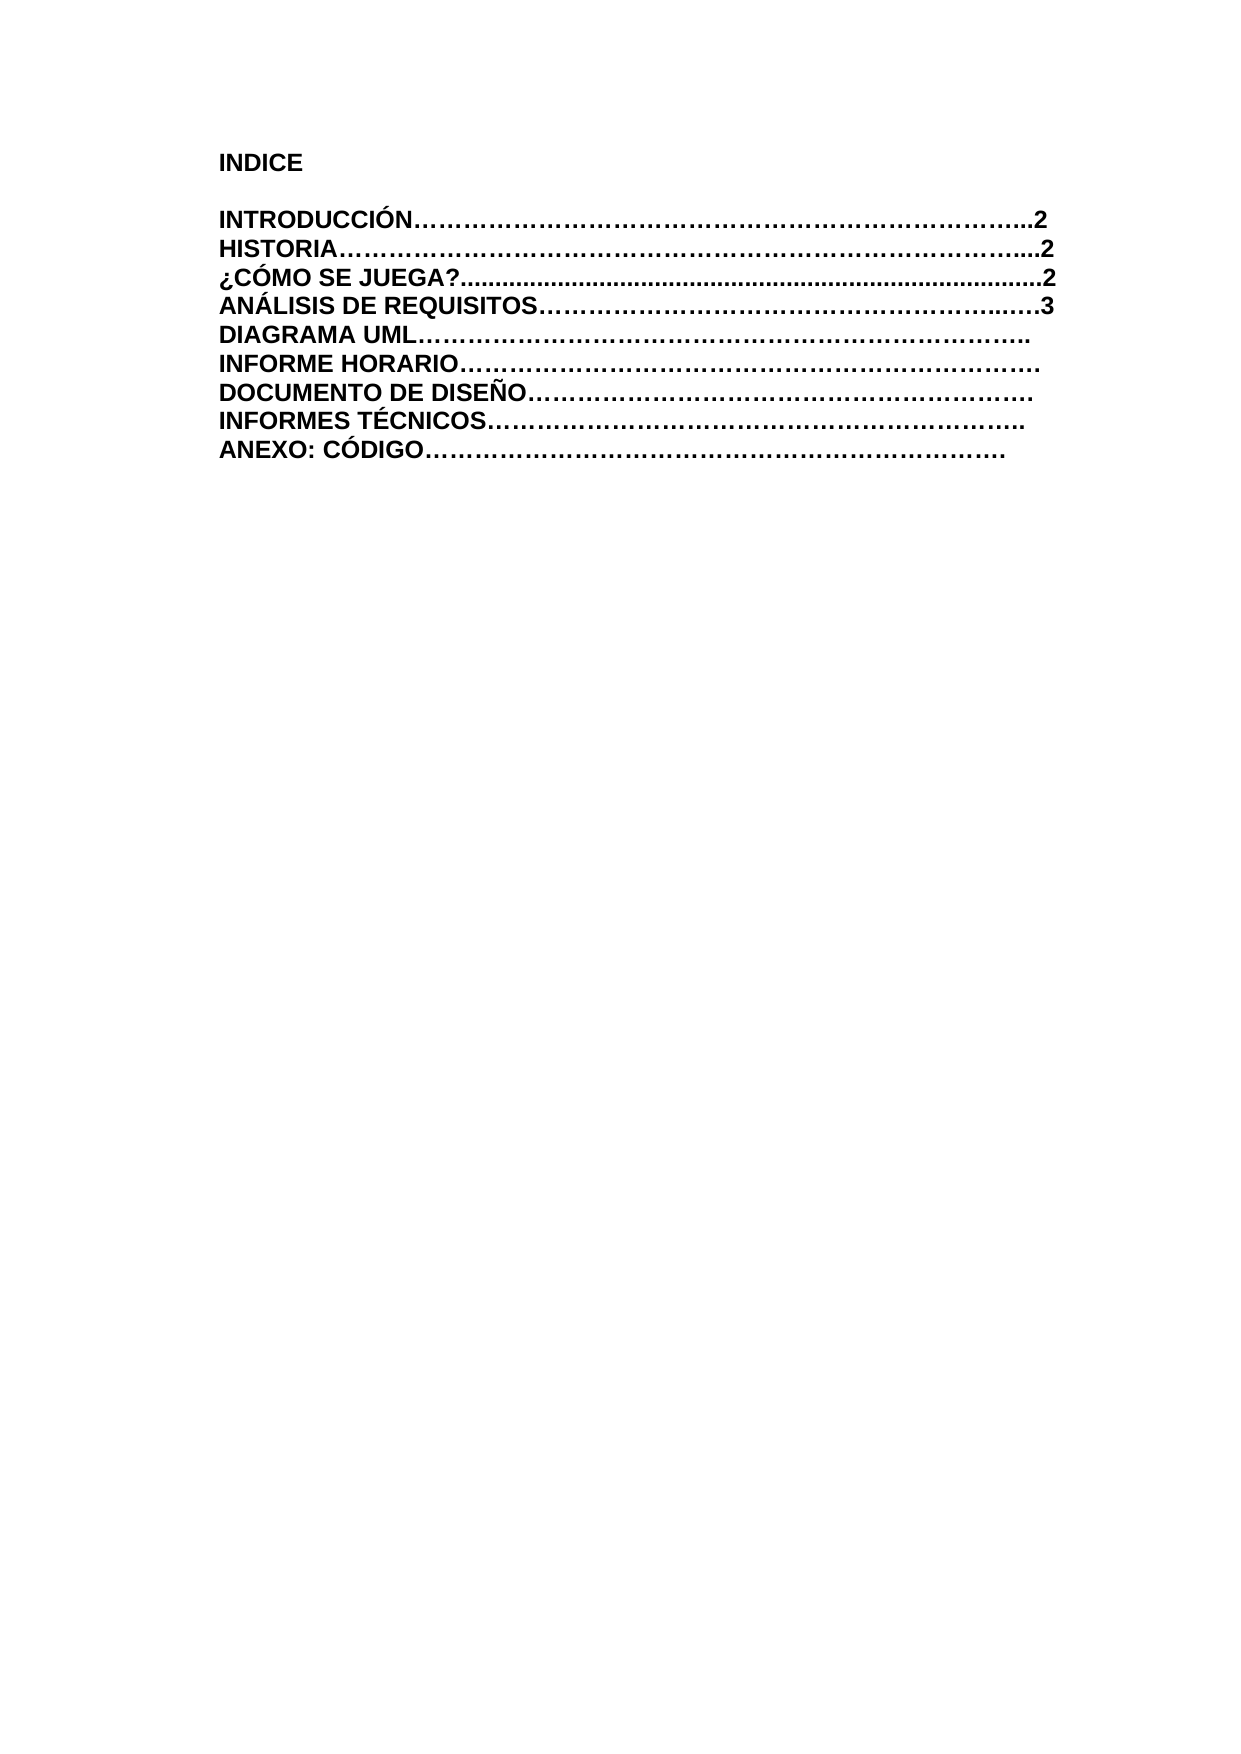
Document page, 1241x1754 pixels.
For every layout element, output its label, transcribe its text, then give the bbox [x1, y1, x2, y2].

text INDICE [177, 148, 1063, 176]
text DIAGRAMA UML……………………………………………………………….. [177, 320, 1063, 349]
text ANEXO: CÓDIGO……………………………………………………………. [177, 435, 1063, 464]
text ANÁLISIS DE REQUISITOS………………………………………………...….3 [177, 291, 1063, 320]
text INTRODUCCIÓN………………………………………………………………...2 [177, 205, 1063, 234]
text HISTORIA………………………………………………………………………....2 [177, 234, 1063, 263]
text INFORME HORARIO……………………………………………………………. [177, 349, 1063, 378]
text ¿CÓMO SE JUEGA?....................................................................................2 [177, 263, 1063, 291]
text DOCUMENTO DE DISEÑO……………………………………………………. [177, 378, 1063, 406]
text INFORMES TÉCNICOS……………………………………………………….. [177, 406, 1063, 435]
